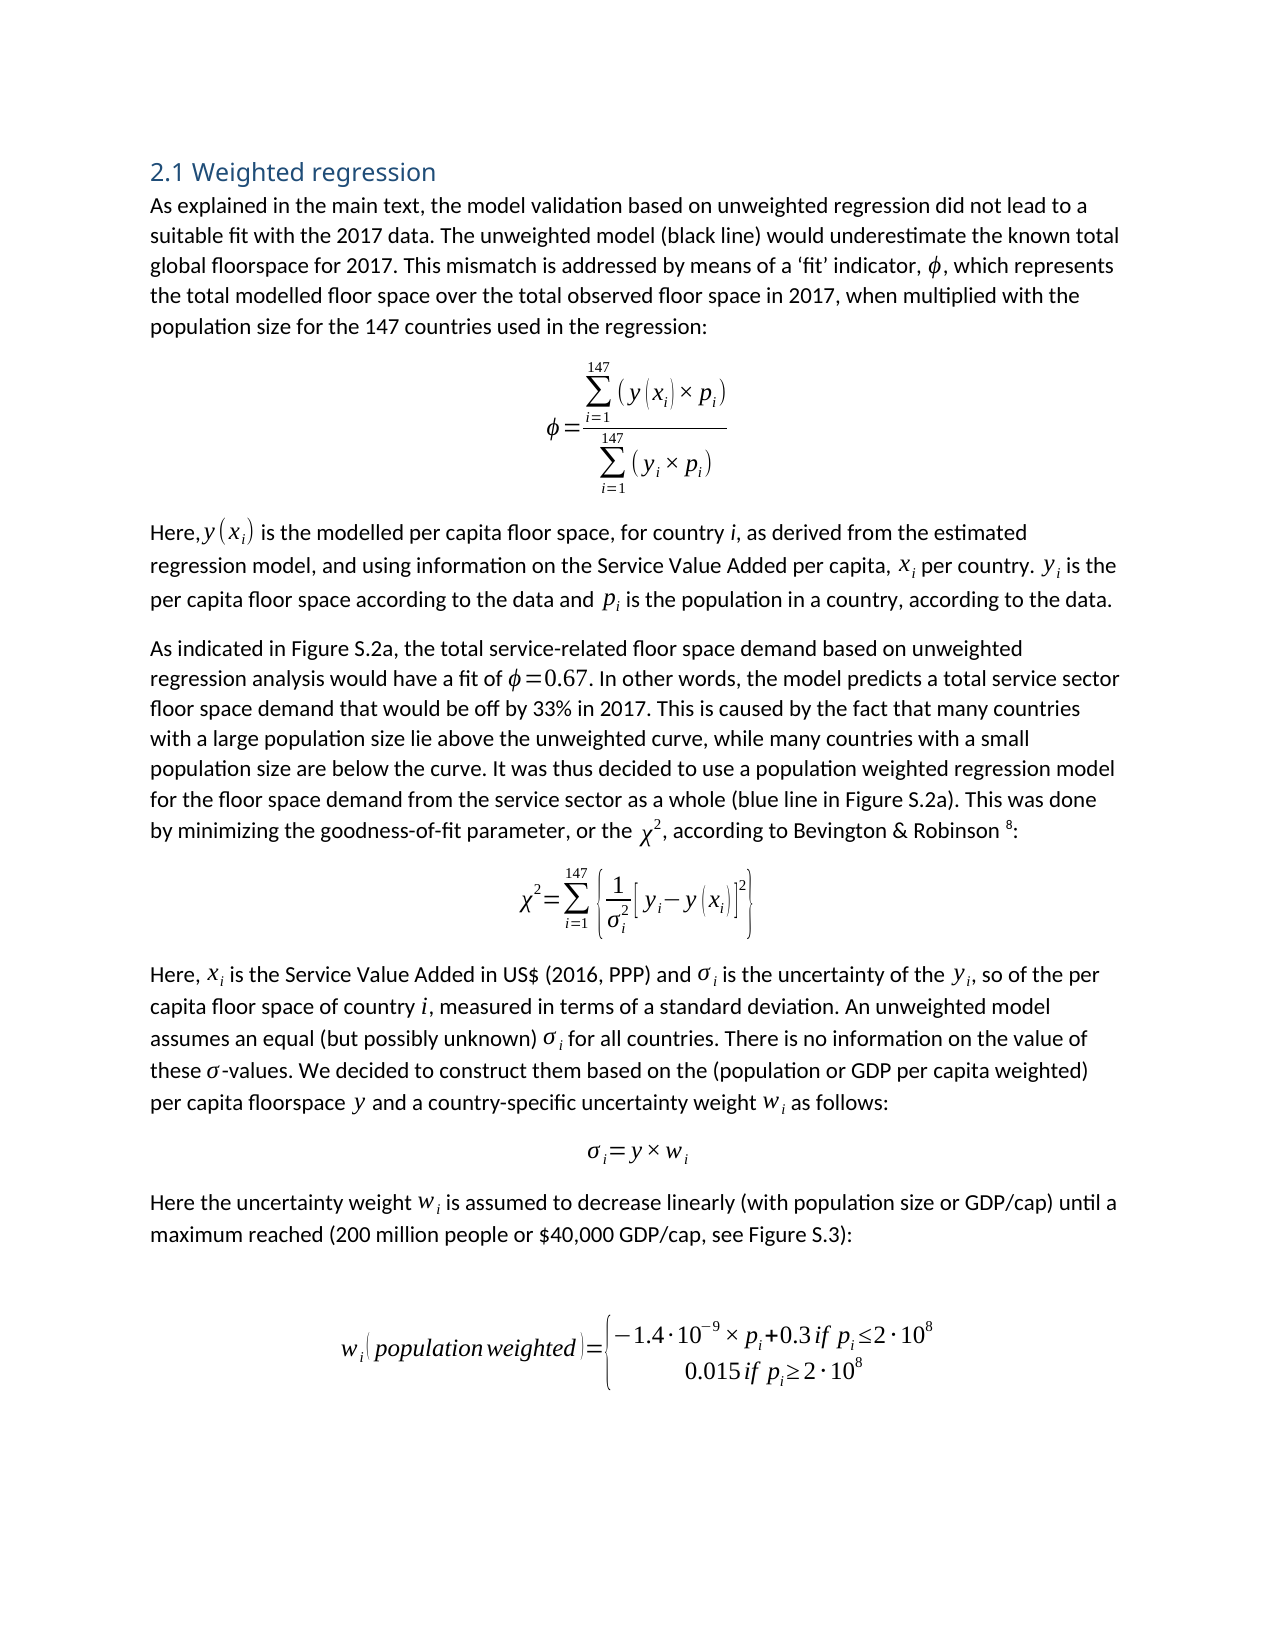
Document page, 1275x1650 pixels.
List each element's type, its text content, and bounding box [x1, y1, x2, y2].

text As explained in the main text, the model validation based on unweighted regression did not lead to a suitable fit with the 2017 data. The unweighted model (black line) would underestimate the known total global floorspace for 2017. This mismatch is addressed by means of a ‘fit’ indicator, , which represents the total modelled floor space over the total observed floor space in 2017, when multiplied with the population size for the 147 countries used in the regression: [150, 191, 1125, 340]
subtitle 2.1 Weighted regression [150, 154, 1125, 188]
text Here, is the modelled per capita floor space, for country i, as derived from the estimated regression model, and using information on the Service Value Added per capita, per country. is the per capita floor space according to the data and is the population in a country, according to the data. [150, 516, 1125, 615]
text As indicated in Figure S.2a, the total service-related floor space demand based on unweighted regression analysis would have a fit of . In other words, the model predicts a total service sector floor space demand that would be off by 33% in 2017. This is caused by the fact that many countries with a large population size lie above the unweighted curve, while many countries with a small population size are below the curve. It was thus decided to use a population weighted regression model for the floor space demand from the service sector as a whole (blue line in Figure S.2a). This was done by minimizing the goodness-of-fit parameter, or the , according to Bevington & Robinson 8: [150, 634, 1125, 846]
text Here the uncertainty weight is assumed to decrease linearly (with population size or GDP/cap) until a maximum reached (200 million people or $40,000 GDP/cap, see Figure S.3): [150, 1187, 1125, 1248]
text Here, is the Service Value Added in US$ (2016, PPP) and is the uncertainty of the , so of the per capita floor space of country , measured in terms of a standard deviation. An unweighted model assumes an equal (but possibly unknown) for all countries. There is no information on the value of these -values. We decided to construct them based on the (population or GDP per capita weighted) per capita floorspace and a country-specific uncertainty weight as follows: [150, 959, 1125, 1118]
